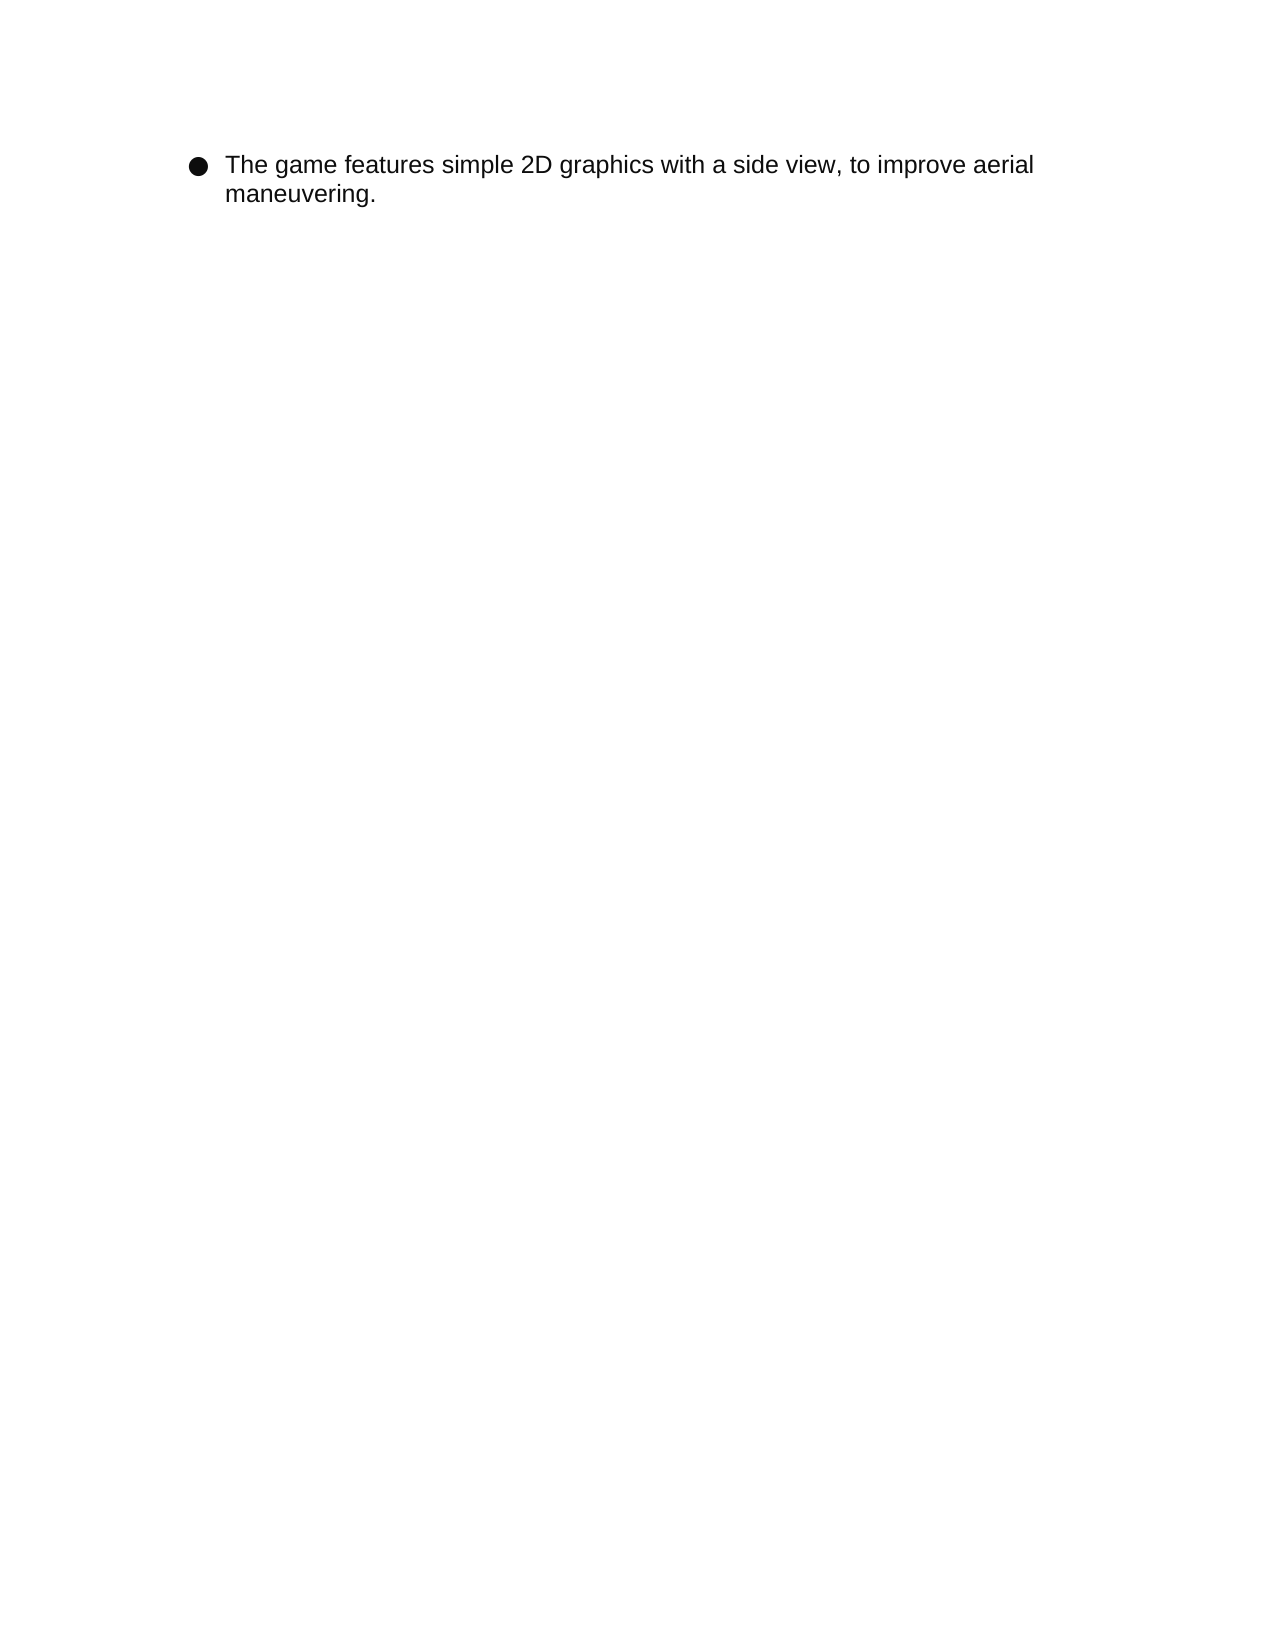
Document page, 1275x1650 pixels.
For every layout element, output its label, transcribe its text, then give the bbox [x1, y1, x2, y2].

list The game features simple 2D graphics with a side view, to improve aerial maneuvering. [187, 150, 1125, 208]
